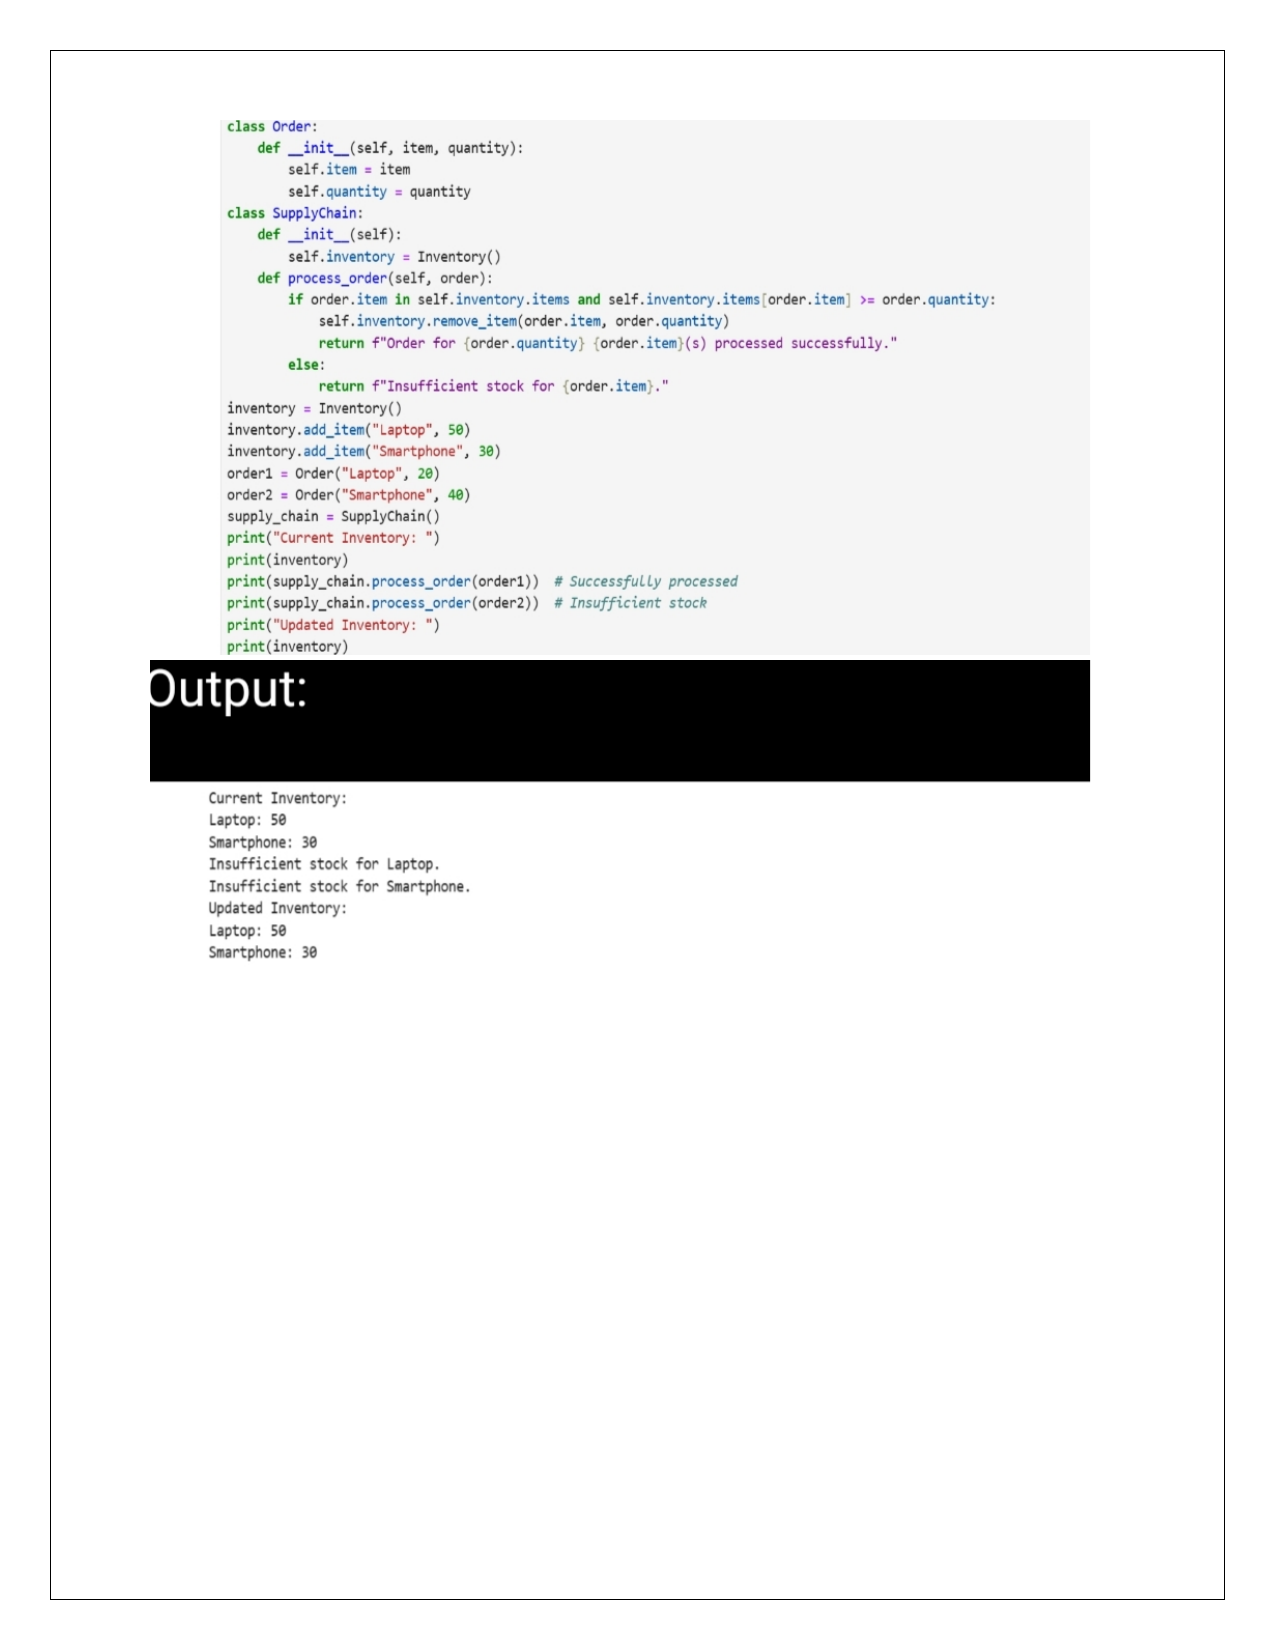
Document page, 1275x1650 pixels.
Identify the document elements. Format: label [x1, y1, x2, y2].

picture [150, 120, 1091, 655]
picture [150, 660, 1091, 967]
